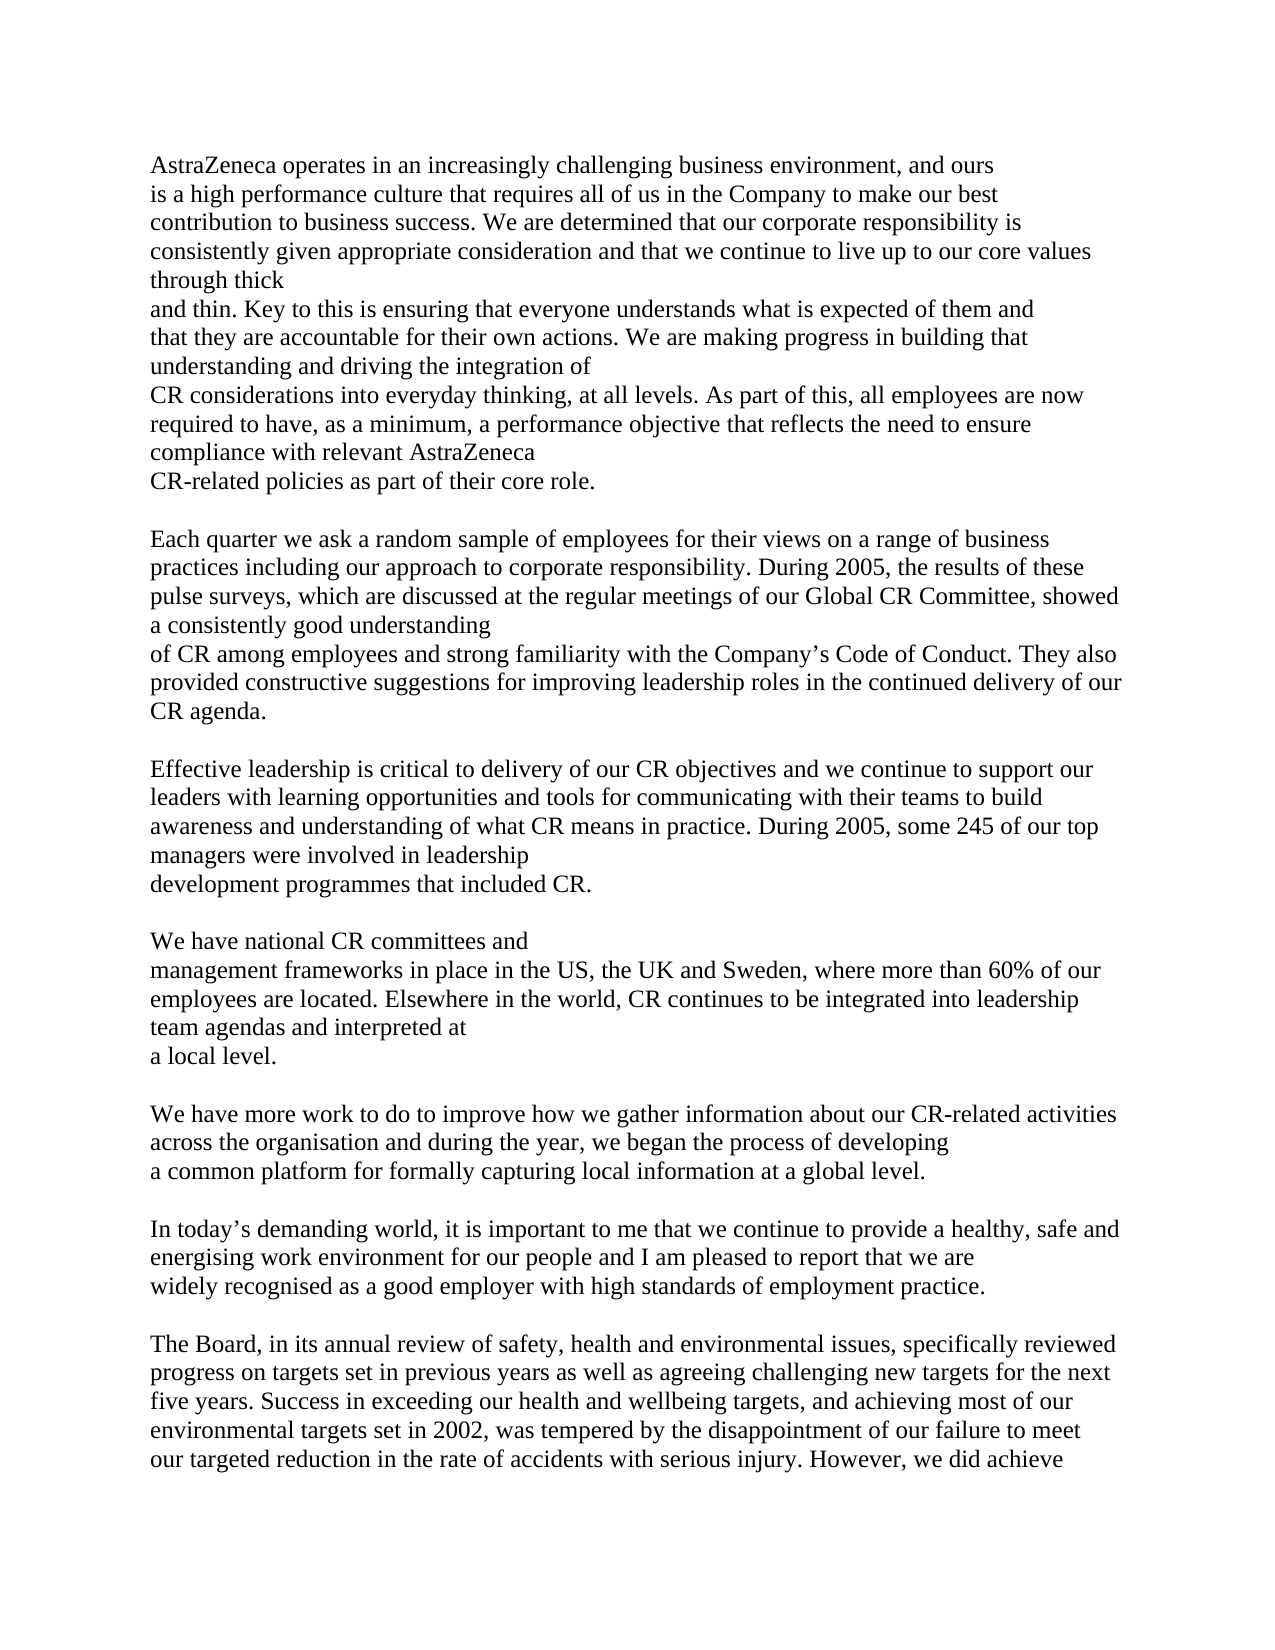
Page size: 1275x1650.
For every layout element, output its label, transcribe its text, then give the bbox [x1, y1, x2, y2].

text AstraZeneca operates in an increasingly challenging business environment, and ours [150, 150, 1125, 179]
text Effective leadership is critical to delivery of our CR objectives and we continue to support our leaders with learning opportunities and tools for communicating with their teams to build awareness and understanding of what CR means in practice. During 2005, some 245 of our top managers were involved in leadership [150, 754, 1125, 869]
text and thin. Key to this is ensuring that everyone understands what is expected of them and [150, 294, 1125, 322]
text widely recognised as a good employer with high standards of employment practice. [150, 1271, 1125, 1300]
text CR-related policies as part of their core role. [150, 466, 1125, 495]
text development programmes that included CR. [150, 869, 1125, 897]
text a common platform for formally capturing local information at a global level. [150, 1156, 1125, 1185]
text a local level. [150, 1041, 1125, 1070]
text CR considerations into everyday thinking, at all levels. As part of this, all employees are now required to have, as a minimum, a performance objective that reflects the need to ensure compliance with relevant AstraZeneca [150, 380, 1125, 466]
text In today’s demanding world, it is important to me that we continue to provide a healthy, safe and energising work environment for our people and I am pleased to report that we are [150, 1214, 1125, 1271]
text that they are accountable for their own actions. We are making progress in building that understanding and driving the integration of [150, 322, 1125, 380]
text is a high performance culture that requires all of us in the Company to make our best contribution to business success. We are determined that our corporate responsibility is consistently given appropriate consideration and that we continue to live up to our core values through thick [150, 179, 1125, 294]
text our targeted reduction in the rate of accidents with serious injury. However, we did achieve [150, 1444, 1125, 1472]
text Each quarter we ask a random sample of employees for their views on a range of business practices including our approach to corporate responsibility. During 2005, the results of these pulse surveys, which are discussed at the regular meetings of our Global CR Committee, showed a consistently good understanding [150, 524, 1125, 639]
text of CR among employees and strong familiarity with the Company’s Code of Conduct. They also provided constructive suggestions for improving leadership roles in the continued delivery of our CR agenda. [150, 639, 1125, 725]
text The Board, in its annual review of safety, health and environmental issues, specifically reviewed progress on targets set in previous years as well as agreeing challenging new targets for the next five years. Success in exceeding our health and wellbeing targets, and achieving most of our environmental targets set in 2002, was tempered by the disappointment of our failure to meet [150, 1329, 1125, 1444]
text We have national CR committees and [150, 926, 1125, 955]
text We have more work to do to improve how we gather information about our CR-related activities across the organisation and during the year, we began the process of developing [150, 1099, 1125, 1156]
text management frameworks in place in the US, the UK and Sweden, where more than 60% of our employees are located. Elsewhere in the world, CR continues to be integrated into leadership team agendas and interpreted at [150, 955, 1125, 1041]
